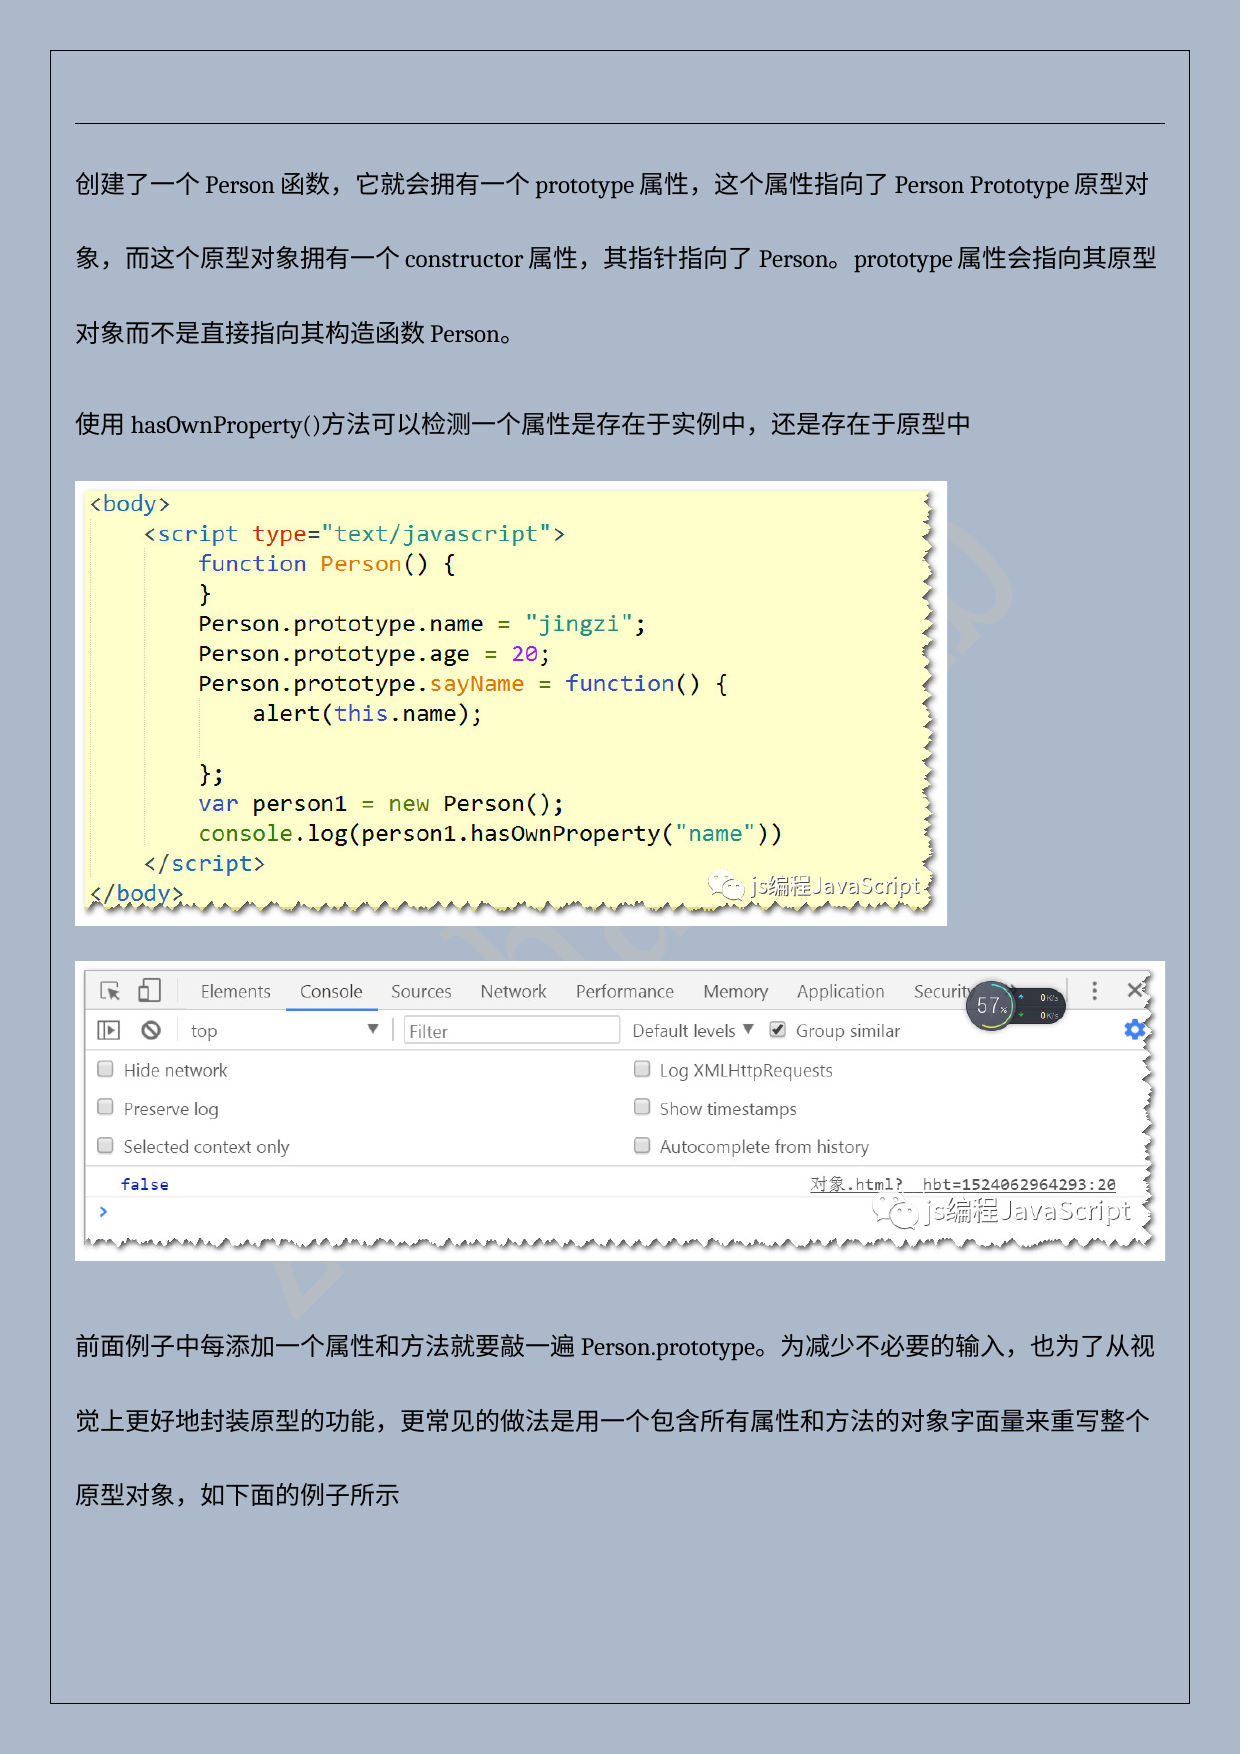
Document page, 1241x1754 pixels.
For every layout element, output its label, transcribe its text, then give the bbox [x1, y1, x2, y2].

text 前面例子中每添加一个属性和方法就要敲一遍 Person.prototype。为减少不必要的输入，也为了从视觉上更好地封装原型的功能，更常见的做法是用一个包含所有属性和方法的对象字面量来重写整个原型对象，如下面的例子所示 [75, 1312, 1165, 1526]
text 创建了一个Person函数，它就会拥有一个prototype属性，这个属性指向了Person Prototype原型对象，而这个原型对象拥有一个constructor属性，其指针指向了Person。prototype属性会指向其原型对象而不是直接指向其构造函数Person。 [75, 150, 1165, 364]
text 使用 hasOwnProperty()方法可以检测一个属性是存在于实例中，还是存在于原型中 [75, 391, 1165, 456]
picture [75, 481, 948, 926]
picture [75, 961, 1166, 1261]
